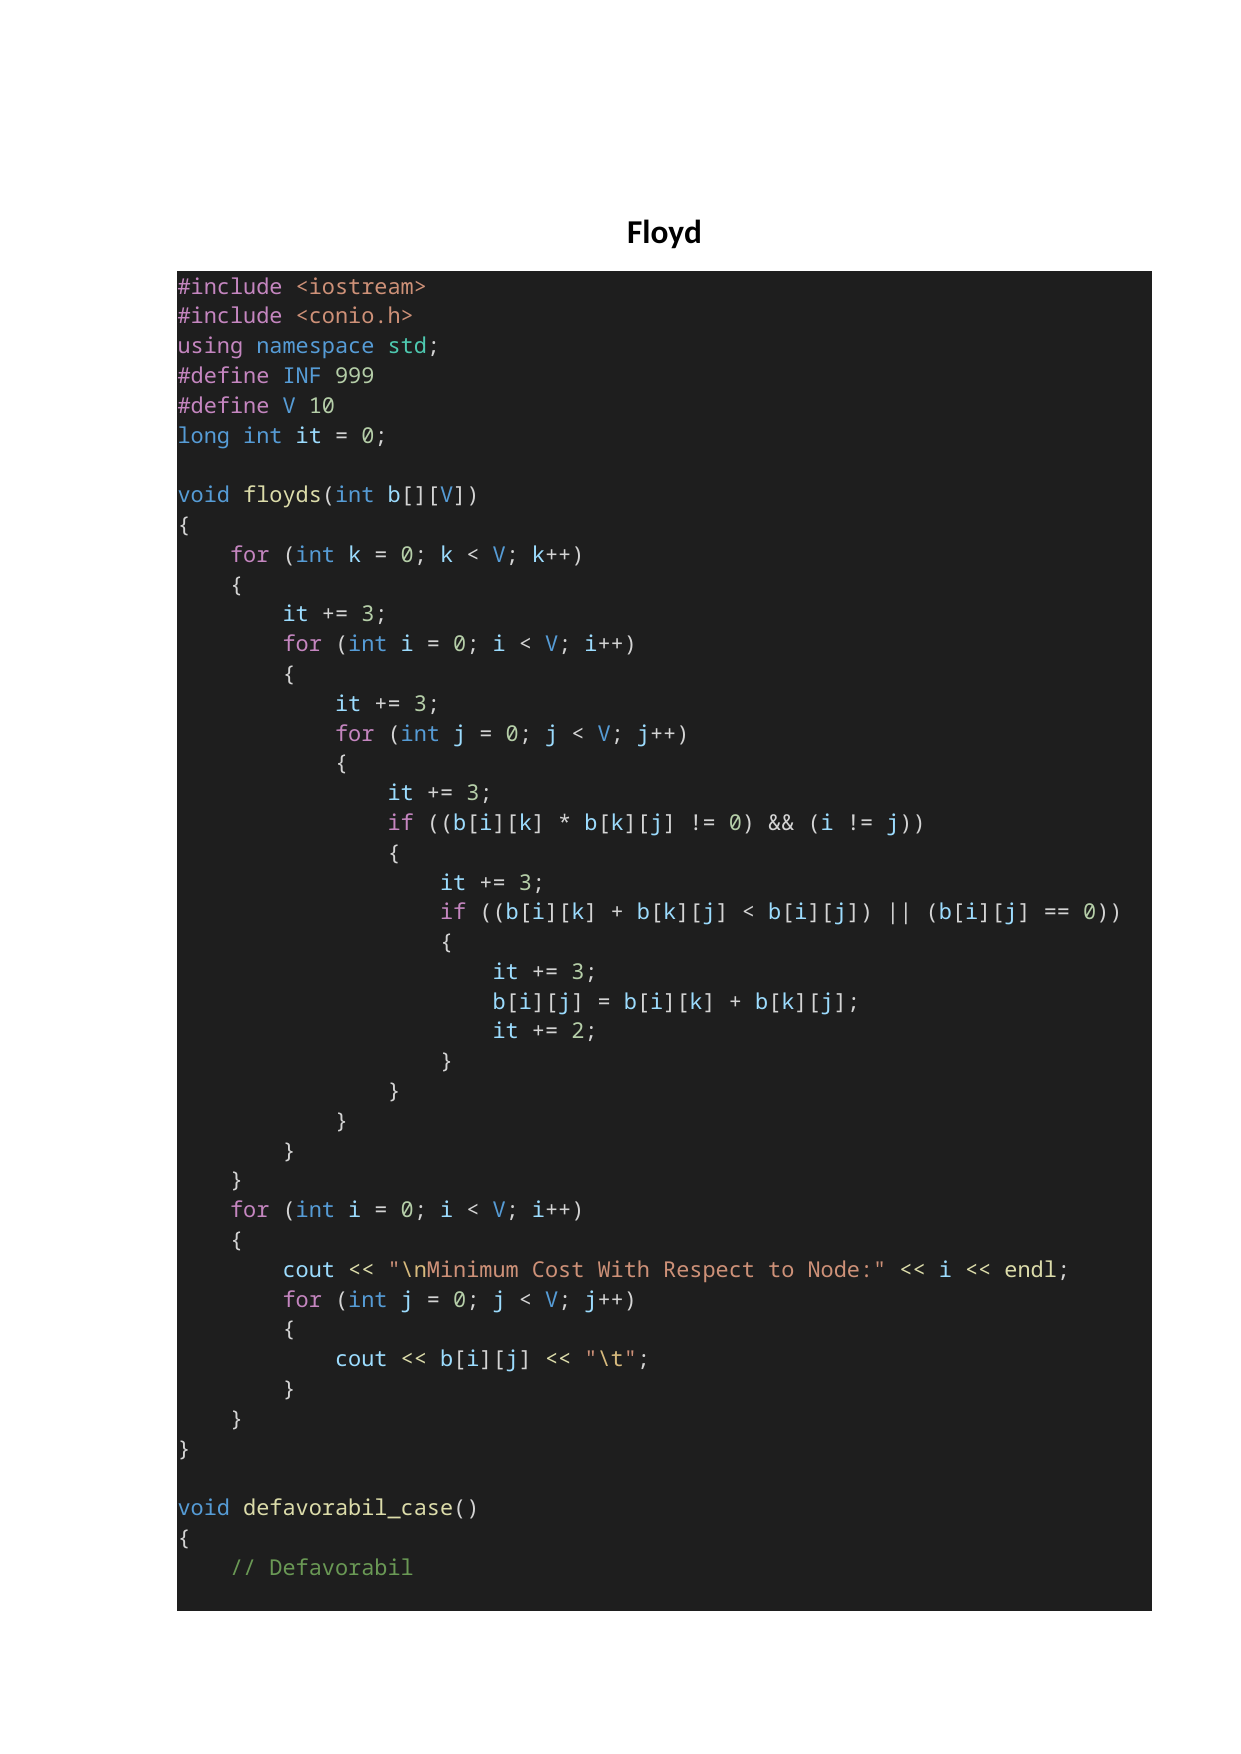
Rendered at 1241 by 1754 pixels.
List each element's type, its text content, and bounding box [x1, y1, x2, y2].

text } [177, 1164, 1152, 1194]
text } [177, 1105, 1152, 1134]
text { [177, 747, 1152, 777]
text { [177, 1313, 1152, 1343]
text it += 3; [177, 688, 1152, 717]
text it += 3; [177, 956, 1152, 986]
text it += 3; [177, 866, 1152, 896]
text for (int i = 0; i < V; i++) [177, 1194, 1152, 1224]
text } [177, 1045, 1152, 1075]
text for (int i = 0; i < V; i++) [177, 628, 1152, 658]
text long int it = 0; [177, 419, 1152, 449]
text it += 2; [177, 1015, 1152, 1045]
text // Defavorabil [177, 1552, 1152, 1581]
text } [177, 1134, 1152, 1164]
text #define INF 999 [177, 360, 1152, 390]
text { [177, 1522, 1152, 1552]
text } [177, 1373, 1152, 1403]
text #include <iostream> [177, 271, 1152, 300]
text using namespace std; [177, 330, 1152, 360]
text cout << b[i][j] << "\t"; [177, 1343, 1152, 1373]
text void floyds(int b[][V]) [177, 479, 1152, 509]
text { [177, 658, 1152, 688]
text } [177, 1403, 1152, 1432]
text { [177, 926, 1152, 956]
text { [177, 837, 1152, 866]
text #include <conio.h> [177, 300, 1152, 330]
text } [177, 1075, 1152, 1105]
text #define V 10 [177, 390, 1152, 419]
text for (int j = 0; j < V; j++) [177, 717, 1152, 747]
text for (int j = 0; j < V; j++) [177, 1283, 1152, 1313]
text b[i][j] = b[i][k] + b[k][j]; [177, 986, 1152, 1015]
text void defavorabil_case() [177, 1492, 1152, 1522]
text it += 3; [177, 777, 1152, 807]
text if ((b[i][k] * b[k][j] != 0) && (i != j)) [177, 807, 1152, 837]
text } [177, 1432, 1152, 1462]
text for (int k = 0; k < V; k++) [177, 539, 1152, 568]
text if ((b[i][k] + b[k][j] < b[i][j]) || (b[i][j] == 0)) [177, 896, 1152, 926]
text it += 3; [177, 598, 1152, 628]
text { [177, 509, 1152, 539]
text { [177, 1224, 1152, 1254]
text Floyd [177, 211, 1152, 252]
text { [177, 568, 1152, 598]
text cout << "\nMinimum Cost With Respect to Node:" << i << endl; [177, 1254, 1152, 1283]
